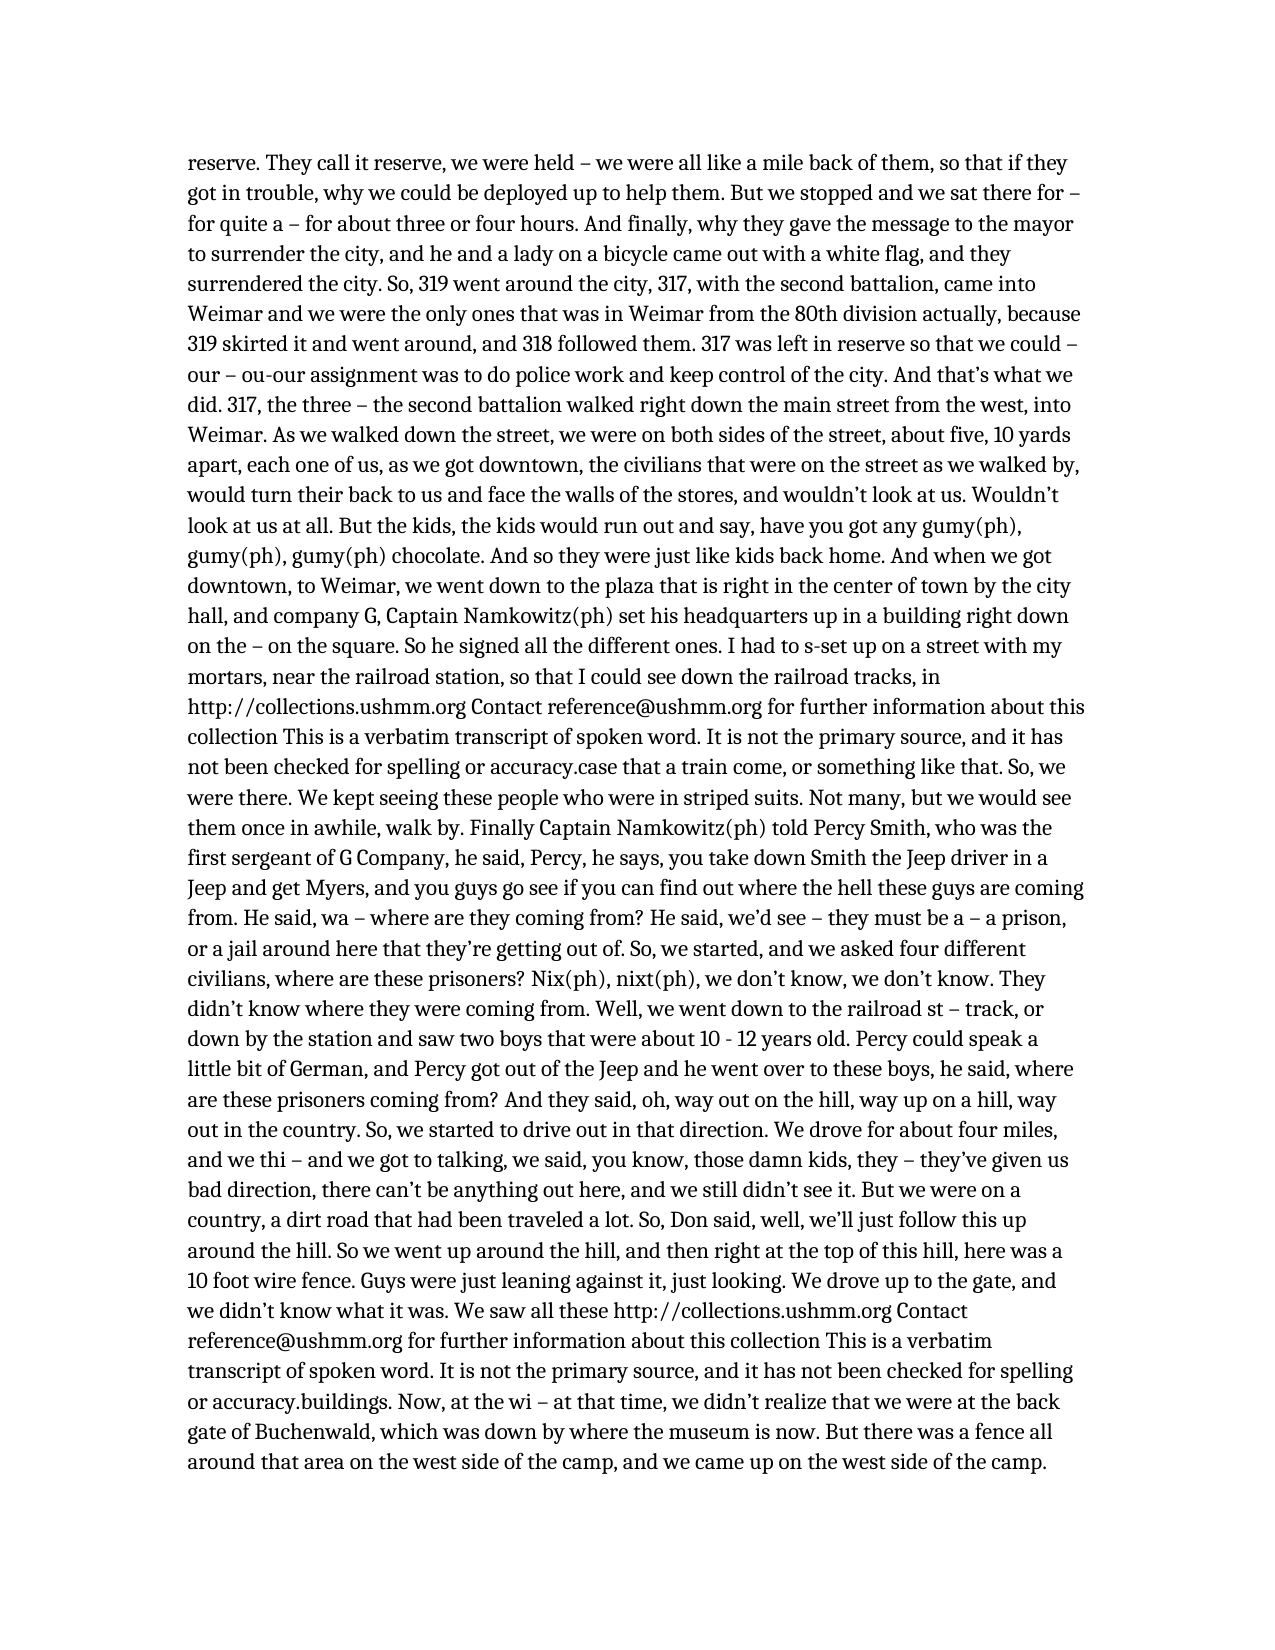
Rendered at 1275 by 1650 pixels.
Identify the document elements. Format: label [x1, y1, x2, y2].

text [187, 150, 1087, 1475]
